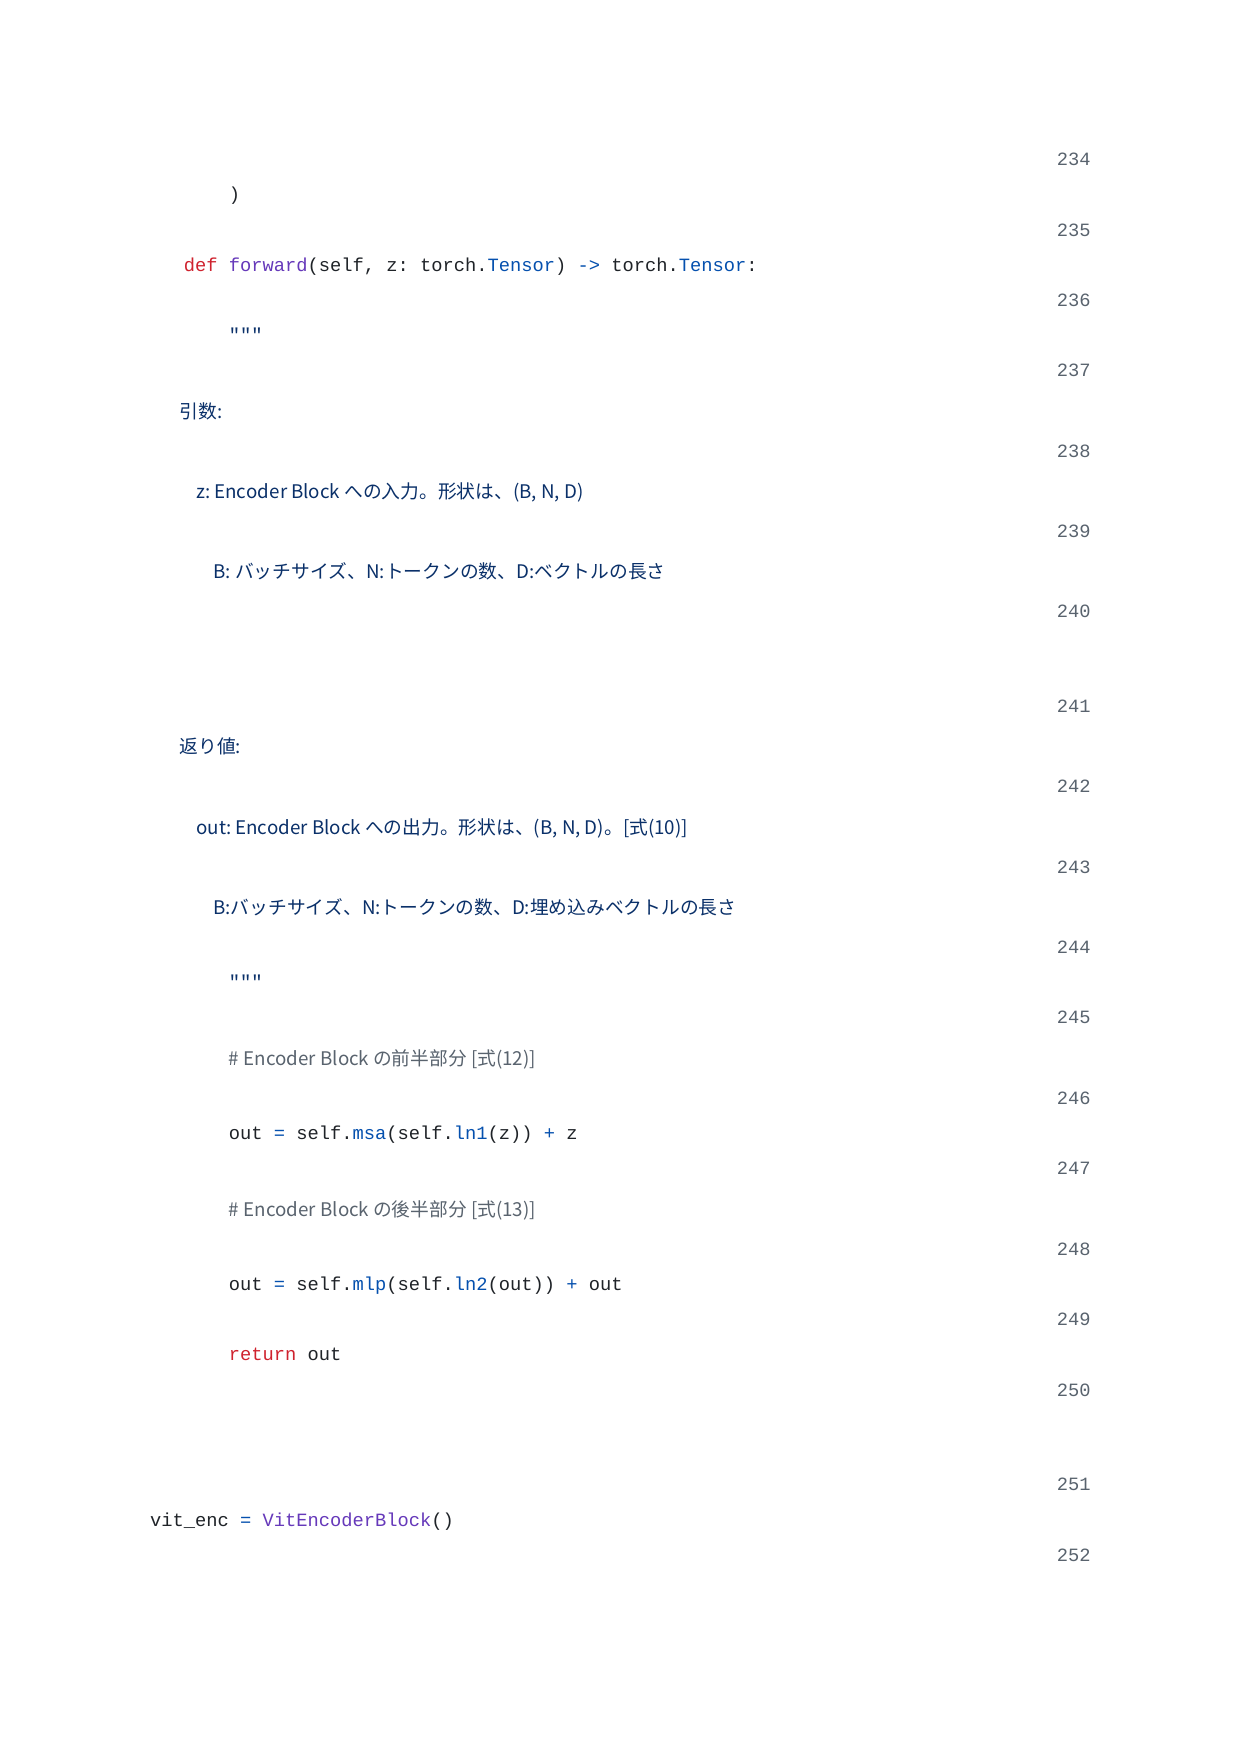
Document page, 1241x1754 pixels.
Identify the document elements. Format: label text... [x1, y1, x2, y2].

text vit_enc = VitEncoderBlock() [150, 1510, 1090, 1532]
text """ [150, 973, 1090, 994]
text 249 [150, 1310, 1090, 1331]
text 返り値: [150, 732, 1090, 759]
text # Encoder Blockの前半部分 [式(12)] [150, 1043, 1090, 1071]
text 251 [150, 1475, 1090, 1496]
text 242 [150, 777, 1090, 798]
text 248 [150, 1239, 1090, 1261]
text 引数: [150, 396, 1090, 424]
text ) [150, 185, 1090, 206]
text 246 [150, 1089, 1090, 1110]
text 238 [150, 442, 1090, 463]
text 239 [150, 522, 1090, 543]
text 243 [150, 858, 1090, 879]
text out = self.msa(self.ln1(z)) + z [150, 1124, 1090, 1145]
text z: Encoder Blockへの入力。形状は、(B, N, D) [150, 477, 1090, 504]
text 252 [150, 1546, 1090, 1567]
text out: Encoder Blockへの出力。形状は、(B, N, D)。[式(10)] [150, 812, 1090, 840]
text B:バッチサイズ、N:トークンの数、D:埋め込みベクトルの長さ [150, 893, 1090, 920]
text return out [150, 1345, 1090, 1366]
text 234 [150, 150, 1090, 171]
text """ [150, 326, 1090, 347]
text 245 [150, 1008, 1090, 1029]
text B: バッチサイズ、N:トークンの数、D:ベクトルの長さ [150, 557, 1090, 584]
text # Encoder Blockの後半部分 [式(13)] [150, 1194, 1090, 1222]
text 240 [150, 602, 1090, 623]
text 237 [150, 361, 1090, 382]
text 235 [150, 220, 1090, 242]
text 250 [150, 1380, 1090, 1402]
text 241 [150, 697, 1090, 718]
text 244 [150, 938, 1090, 959]
text def forward(self, z: torch.Tensor) -> torch.Tensor: [150, 256, 1090, 277]
text 236 [150, 291, 1090, 312]
text out = self.mlp(self.ln2(out)) + out [150, 1275, 1090, 1296]
text 247 [150, 1159, 1090, 1180]
